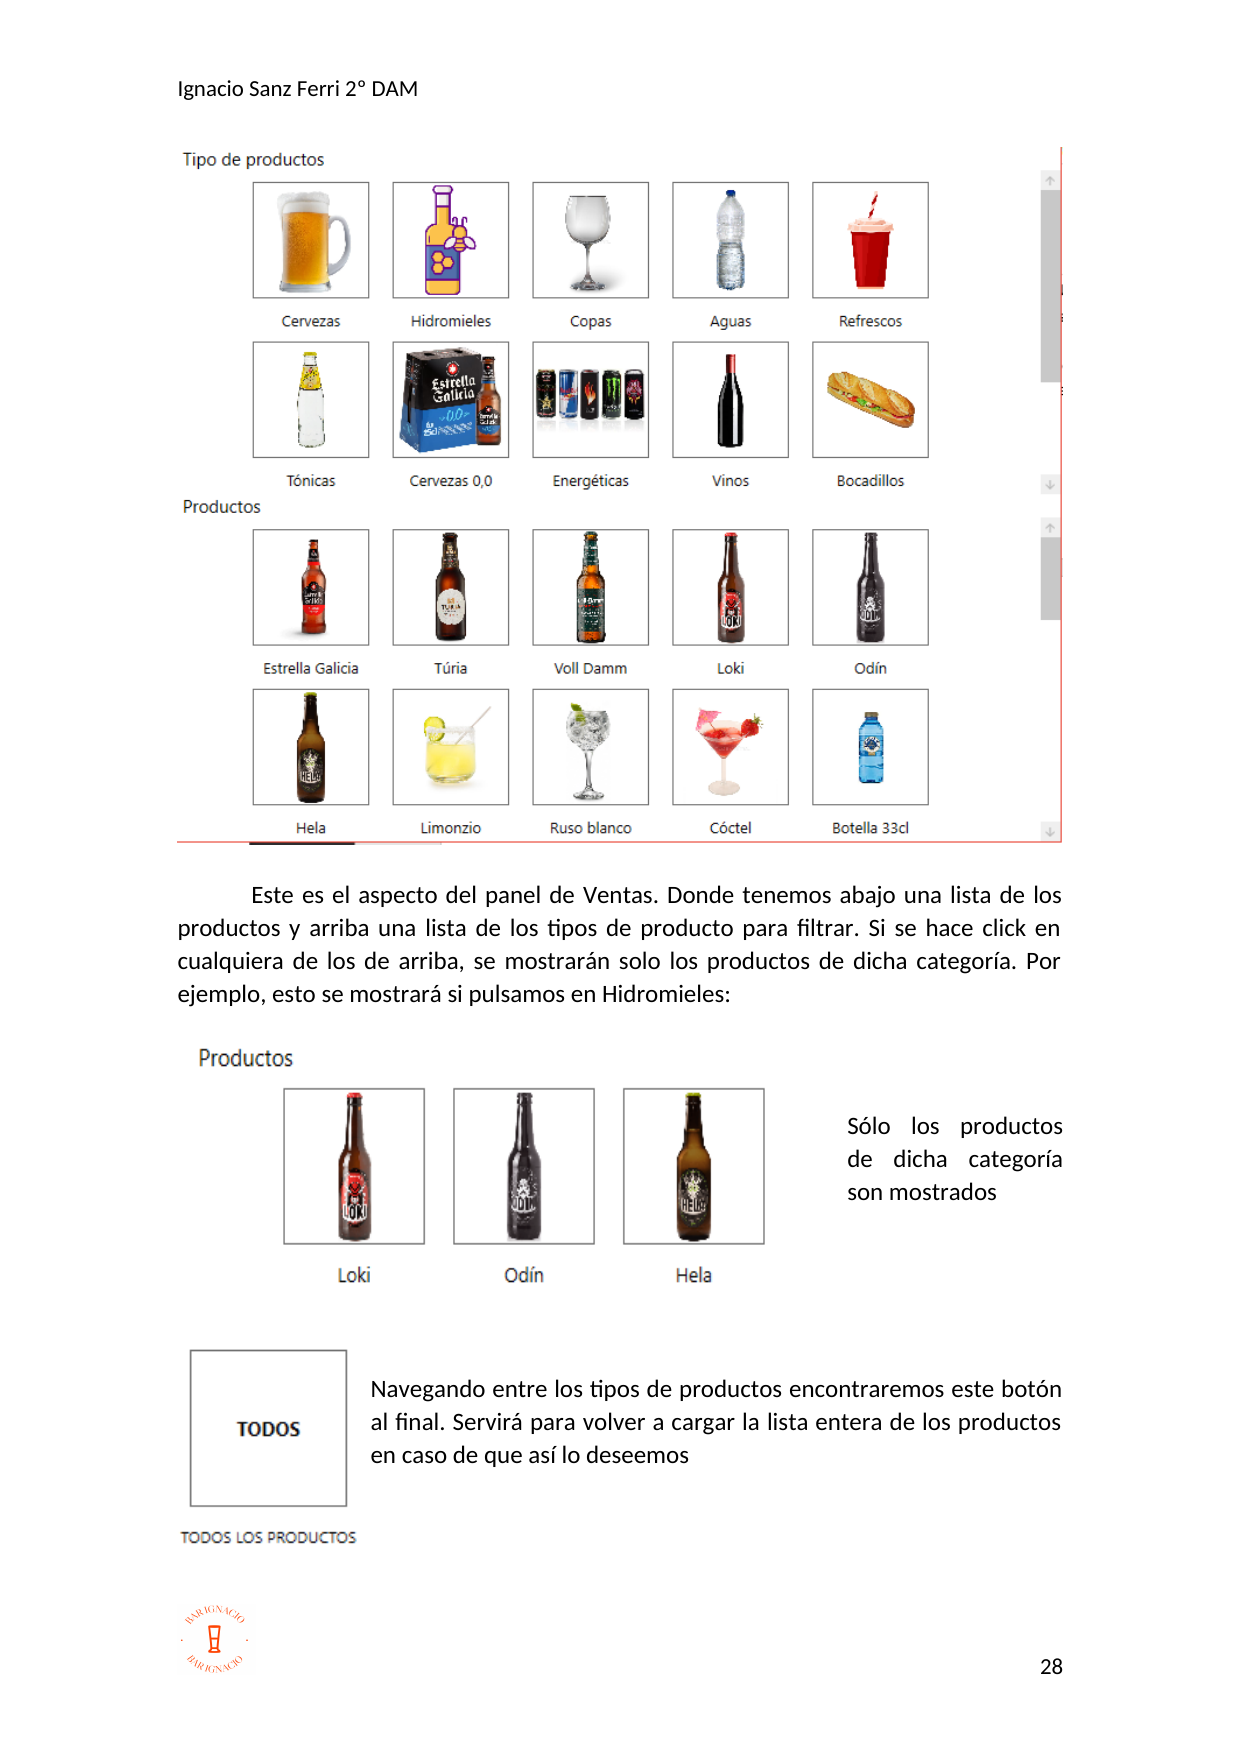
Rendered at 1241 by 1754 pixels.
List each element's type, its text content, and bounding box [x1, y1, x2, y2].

picture [176, 1339, 371, 1559]
picture [177, 1604, 256, 1675]
text Este es el aspecto del panel de Ventas. Donde tenemos abajo una lista de los productos y arriba una lista de los tipos de producto para filtrar. Si se hace click en cualquiera de los de arriba, se mostrarán solo los productos de dicha categoría. Por ejemplo, esto se mostrará si pulsamos en Hidromieles: [177, 880, 1063, 1009]
text Sólo los productos de dicha categoría son mostrados [847, 1110, 1063, 1206]
picture [176, 1043, 847, 1295]
picture [177, 147, 1063, 845]
text Navegando entre los tipos de productos encontraremos este botón al final. Servirá para volver a cargar la lista entera de los productos en caso de que así lo deseemos [371, 1373, 1063, 1470]
